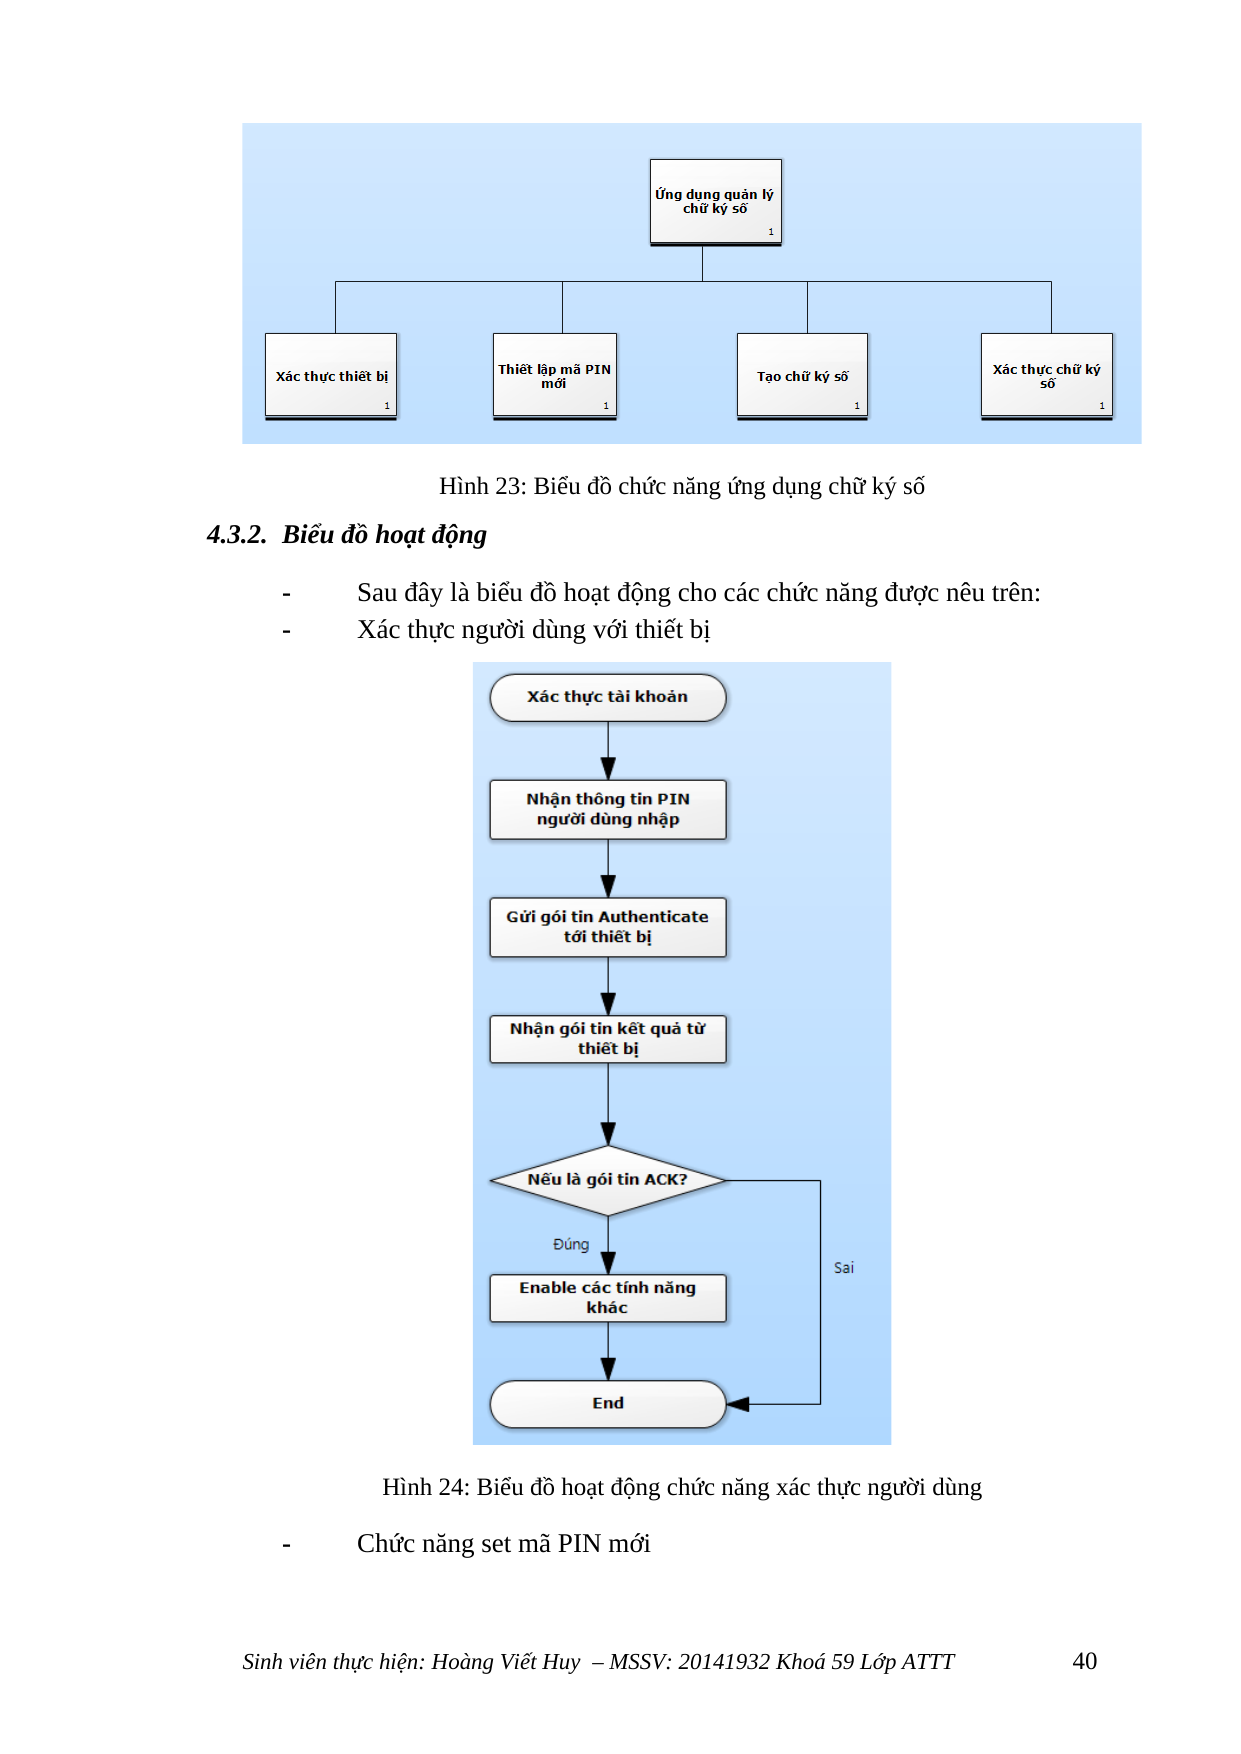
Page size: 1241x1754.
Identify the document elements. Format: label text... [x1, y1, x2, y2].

list Chức năng set mã PIN mới [282, 1527, 1122, 1558]
picture [242, 123, 1142, 444]
list Xác thực người dùng với thiết bị [282, 613, 1122, 644]
list Sau đây là biểu đồ hoạt động cho các chức năng được nêu trên: [282, 576, 1122, 607]
subtitle Biểu đồ hoạt động [207, 518, 1122, 549]
picture [472, 662, 892, 1445]
